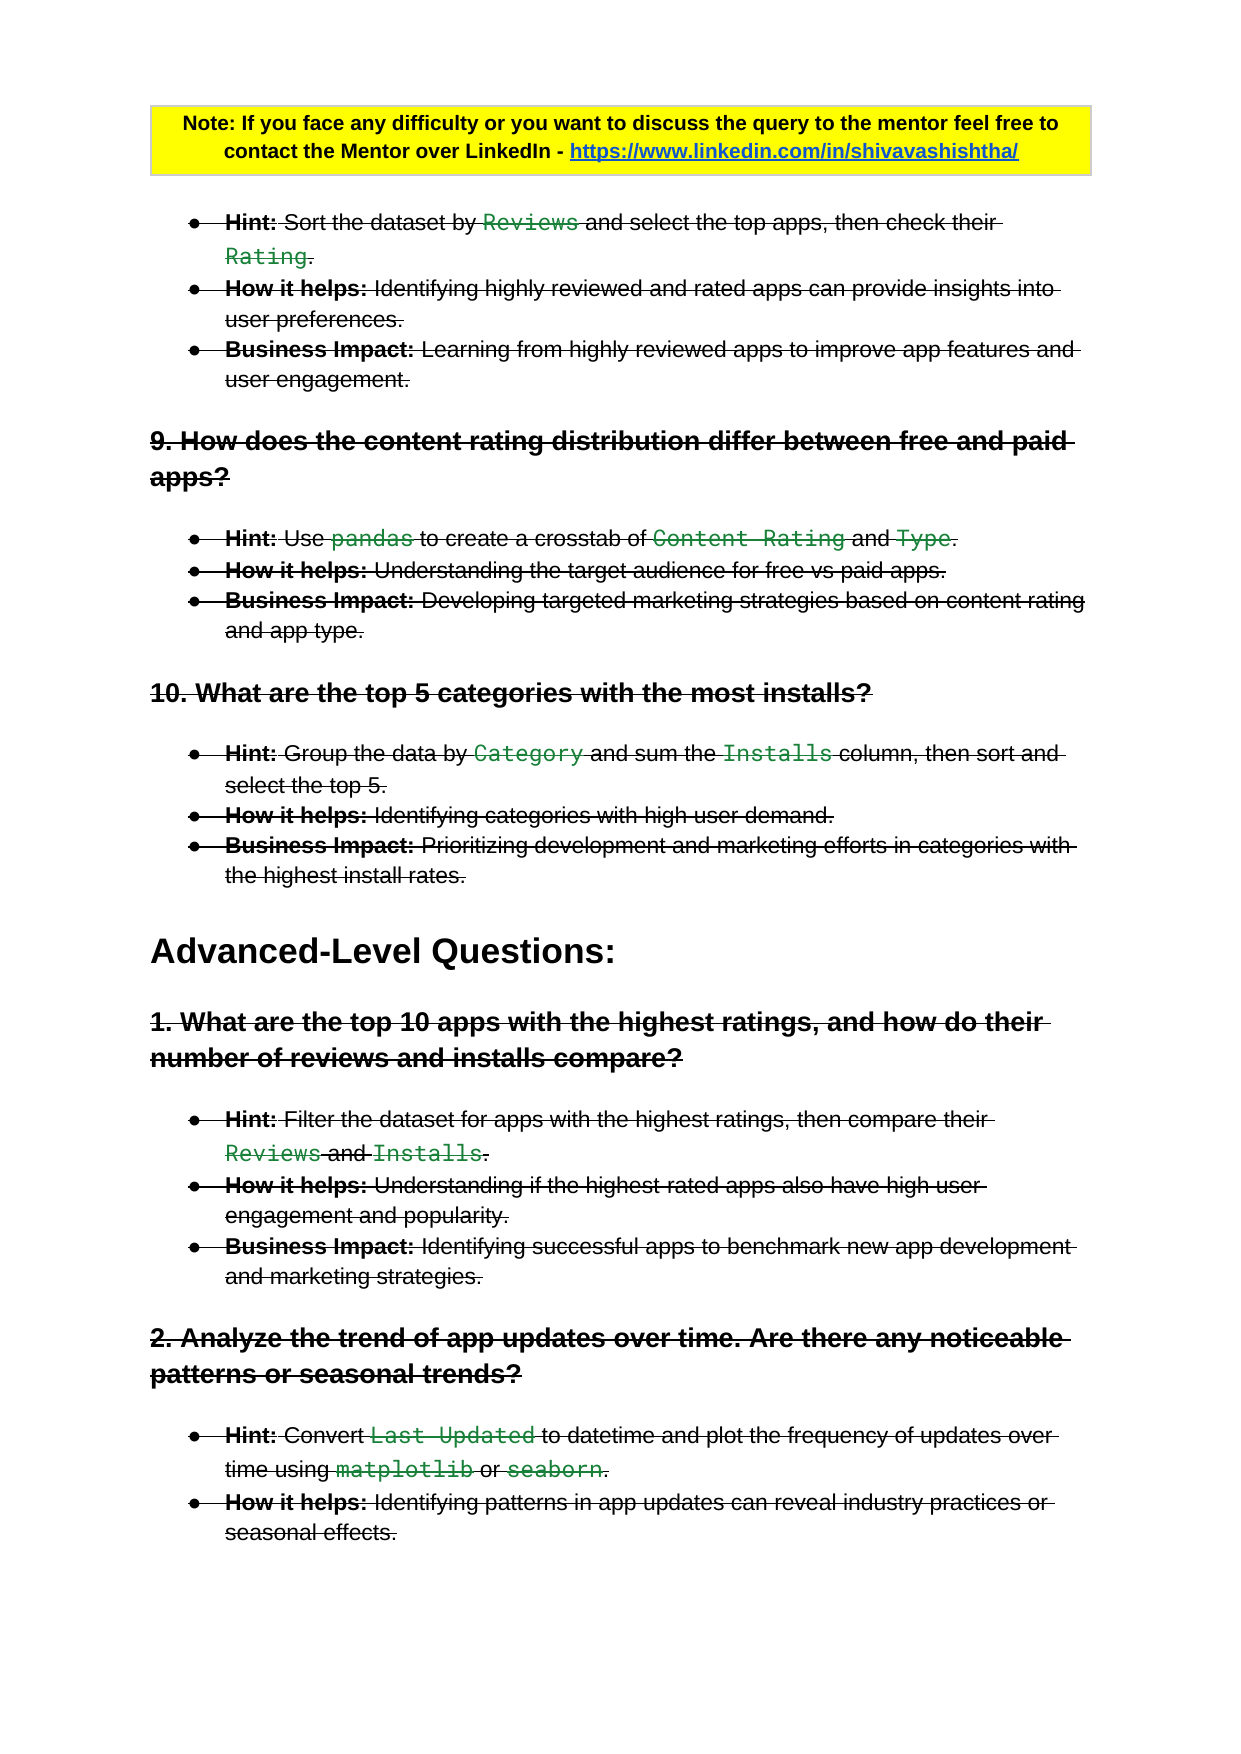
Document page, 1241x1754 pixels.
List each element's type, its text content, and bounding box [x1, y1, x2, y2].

list Business Impact: Identifying successful apps to benchmark new app development and marketing strategies. [187, 1233, 1090, 1289]
list Hint: Convert Last Updated to datetime and plot the frequency of updates over time using matplotlib or seaborn. [187, 1419, 1090, 1484]
subtitle 9. How does the content rating distribution differ between free and paid apps? [150, 425, 1090, 493]
list Hint: Use pandas to create a crosstab of Content Rating and Type. [187, 522, 1090, 552]
list Hint: Filter the dataset for apps with the highest ratings, then compare their Reviews and Installs. [187, 1103, 1090, 1168]
subtitle 1. What are the top 10 apps with the highest ratings, and how do their number of reviews and installs compare? [150, 1006, 1090, 1073]
list Hint: Group the data by Category and sum the Installs column, then sort and select the top 5. [187, 738, 1090, 798]
list How it helps: Identifying patterns in app updates can reveal industry practices or seasonal effects. [187, 1488, 1090, 1545]
list Business Impact: Learning from highly reviewed apps to improve app features and user engagement. [187, 336, 1090, 392]
subtitle 10. What are the top 5 categories with the most installs? [150, 677, 1090, 708]
subtitle 2. Analyze the trend of app updates over time. Are there any noticeable patterns or seasonal trends? [150, 1322, 1090, 1389]
list How it helps: Identifying highly reviewed and rated apps can provide insights into user preferences. [187, 275, 1090, 332]
list How it helps: Understanding if the highest-rated apps also have high user engagement and popularity. [187, 1172, 1090, 1229]
list Business Impact: Developing targeted marketing strategies based on content rating and app type. [187, 587, 1090, 644]
subtitle Advanced-Level Questions: [150, 930, 1090, 971]
list How it helps: Understanding the target audience for free vs paid apps. [187, 557, 1090, 583]
list Hint: Sort the dataset by Reviews and select the top apps, then check their Rating. [187, 206, 1090, 271]
list Business Impact: Prioritizing development and marketing efforts in categories with the highest install rates. [187, 832, 1090, 889]
list How it helps: Identifying categories with high user demand. [187, 802, 1090, 828]
